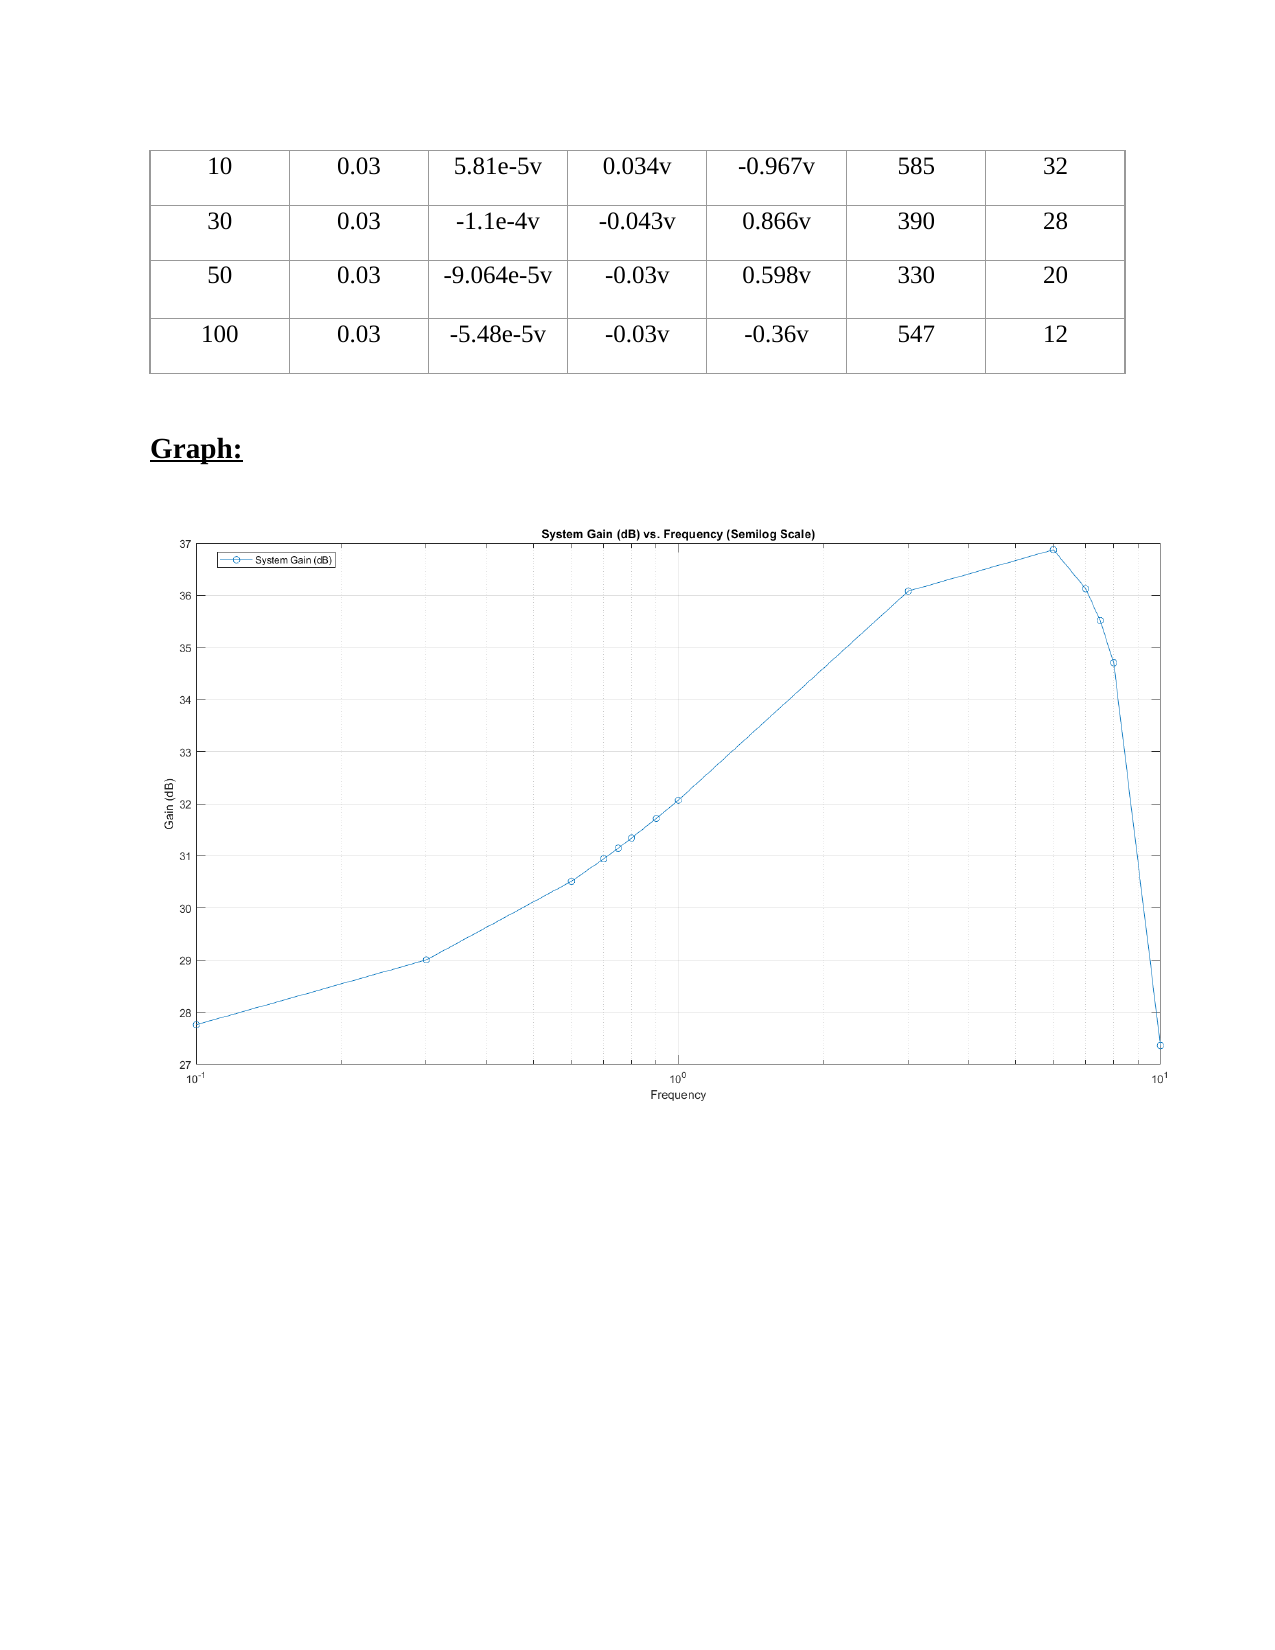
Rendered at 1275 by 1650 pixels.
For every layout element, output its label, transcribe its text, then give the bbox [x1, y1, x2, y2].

table_cell -0.043v [568, 206, 706, 259]
table_cell -0.967v [707, 151, 846, 205]
table_cell -1.1e-4v [429, 206, 567, 259]
table_cell 20 [986, 261, 1124, 318]
table_cell 585 [847, 151, 985, 205]
text Graph: [150, 431, 1125, 465]
table_cell 390 [847, 206, 985, 259]
table_cell 0.03 [290, 319, 428, 372]
table_cell 32 [986, 151, 1124, 205]
table_cell -9.064e-5v [429, 261, 567, 318]
table_cell 0.03 [290, 206, 428, 259]
table_cell 0.034v [568, 151, 706, 205]
table_cell 10 [151, 151, 289, 205]
table_cell -0.03v [568, 261, 706, 318]
table_cell 547 [847, 319, 985, 372]
table_cell 5.81e-5v [429, 151, 567, 205]
picture [150, 495, 1188, 1134]
table_cell 28 [986, 206, 1124, 259]
table_cell 12 [986, 319, 1124, 372]
table_cell 330 [847, 261, 985, 318]
table_cell -0.36v [707, 319, 846, 372]
table_cell -0.03v [568, 319, 706, 372]
table_cell 50 [151, 261, 289, 318]
table_cell 0.866v [707, 206, 846, 259]
table_cell 100 [151, 319, 289, 372]
table_cell -5.48e-5v [429, 319, 567, 372]
table_cell 30 [151, 206, 289, 259]
table_cell 0.03 [290, 151, 428, 205]
table_cell 0.598v [707, 261, 846, 318]
table_cell 0.03 [290, 261, 428, 318]
